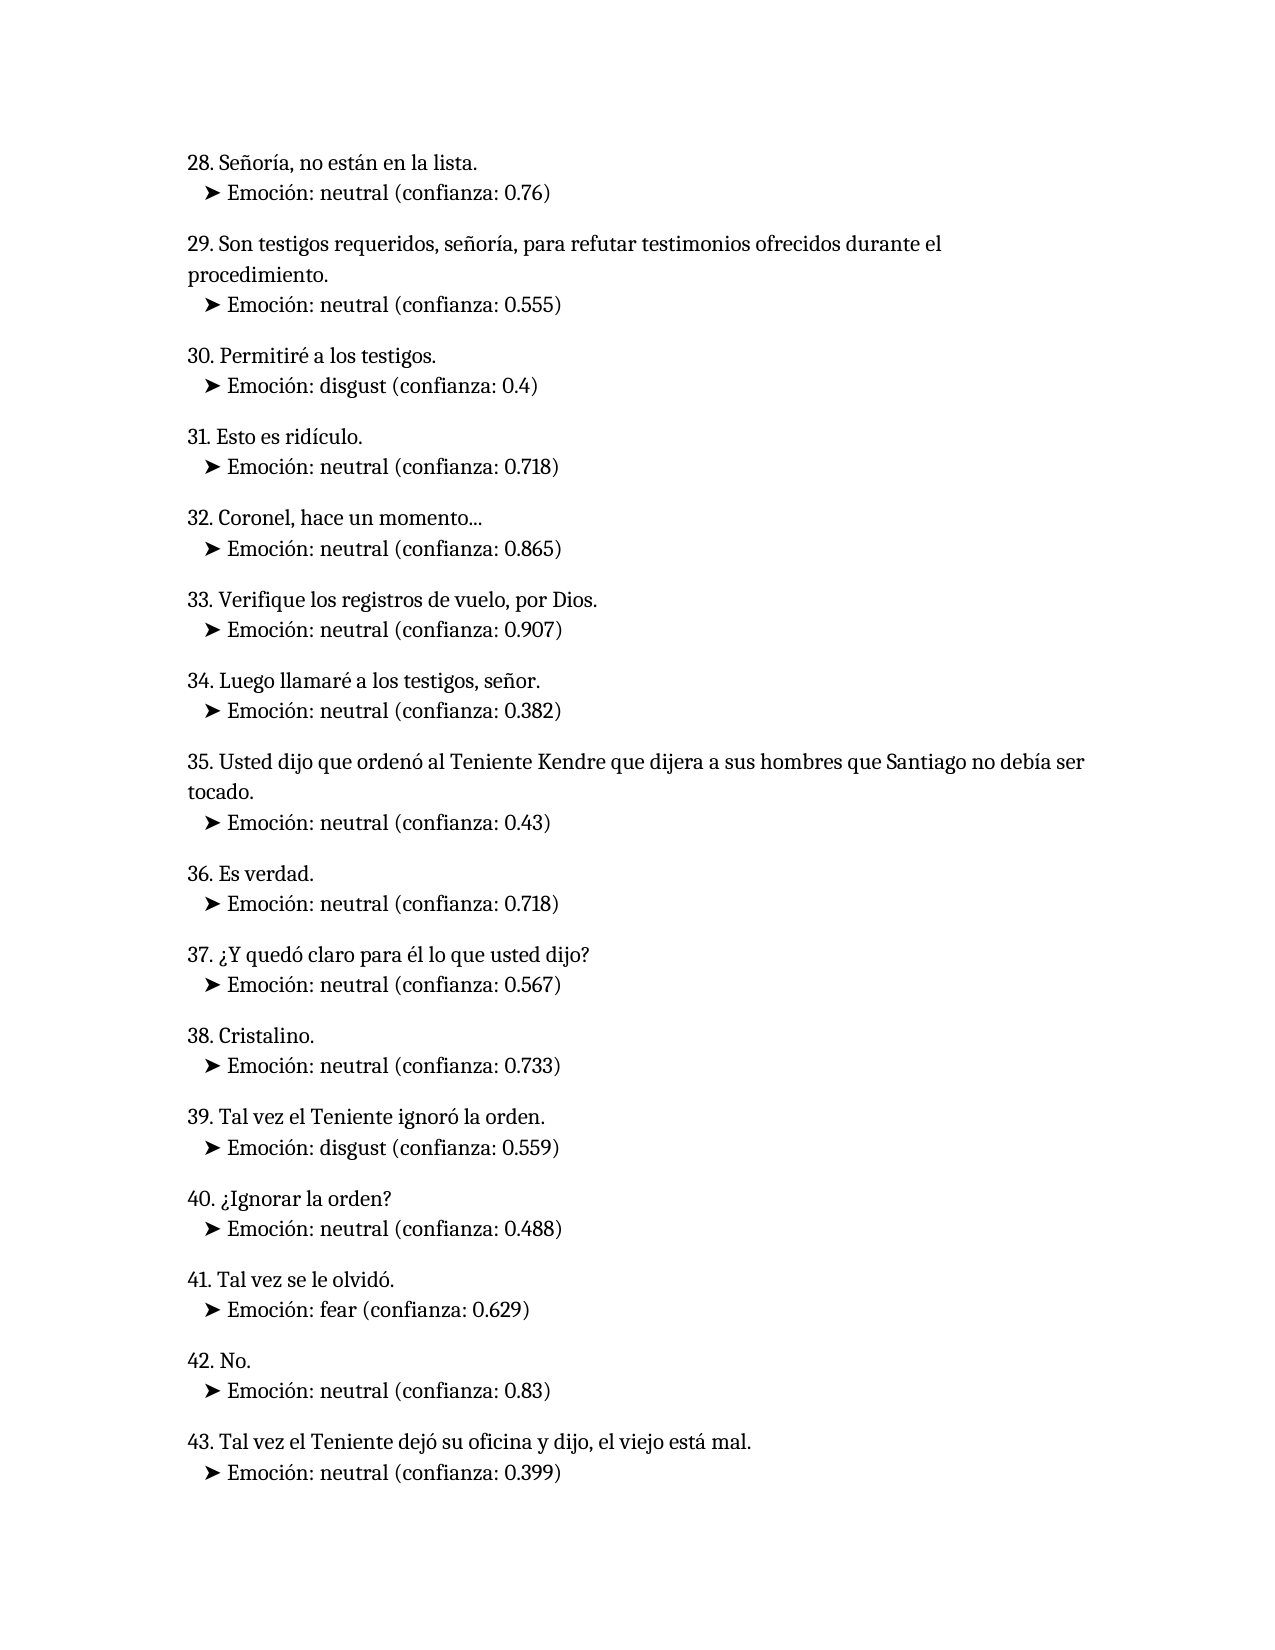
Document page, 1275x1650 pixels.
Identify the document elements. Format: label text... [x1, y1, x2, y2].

text 38. Cristalino. ➤ Emoción: neutral (confianza: 0.733) [187, 1023, 1087, 1079]
text 28. Señoría, no están en la lista. ➤ Emoción: neutral (confianza: 0.76) [187, 150, 1087, 207]
text 37. ¿Y quedó claro para él lo que usted dijo? ➤ Emoción: neutral (confianza: 0.567) [187, 942, 1087, 998]
text 34. Luego llamaré a los testigos, señor. ➤ Emoción: neutral (confianza: 0.382) [187, 668, 1087, 724]
text 31. Esto es ridículo. ➤ Emoción: neutral (confianza: 0.718) [187, 424, 1087, 481]
text 35. Usted dijo que ordenó al Teniente Kendre que dijera a sus hombres que Santiago no debía ser tocado. ➤ Emoción: neutral (confianza: 0.43) [187, 749, 1087, 836]
text 42. No. ➤ Emoción: neutral (confianza: 0.83) [187, 1348, 1087, 1404]
text 39. Tal vez el Teniente ignoró la orden. ➤ Emoción: disgust (confianza: 0.559) [187, 1104, 1087, 1161]
text 41. Tal vez se le olvidó. ➤ Emoción: fear (confianza: 0.629) [187, 1267, 1087, 1323]
text 43. Tal vez el Teniente dejó su oficina y dijo, el viejo está mal. ➤ Emoción: neutral (confianza: 0.399) [187, 1429, 1087, 1486]
text 33. Verifique los registros de vuelo, por Dios. ➤ Emoción: neutral (confianza: 0.907) [187, 586, 1087, 643]
text 40. ¿Ignorar la orden? ➤ Emoción: neutral (confianza: 0.488) [187, 1185, 1087, 1242]
text 32. Coronel, hace un momento... ➤ Emoción: neutral (confianza: 0.865) [187, 505, 1087, 562]
text 30. Permitiré a los testigos. ➤ Emoción: disgust (confianza: 0.4) [187, 343, 1087, 399]
text 29. Son testigos requeridos, señoría, para refutar testimonios ofrecidos durante el procedimiento. ➤ Emoción: neutral (confianza: 0.555) [187, 231, 1087, 318]
text 36. Es verdad. ➤ Emoción: neutral (confianza: 0.718) [187, 860, 1087, 917]
